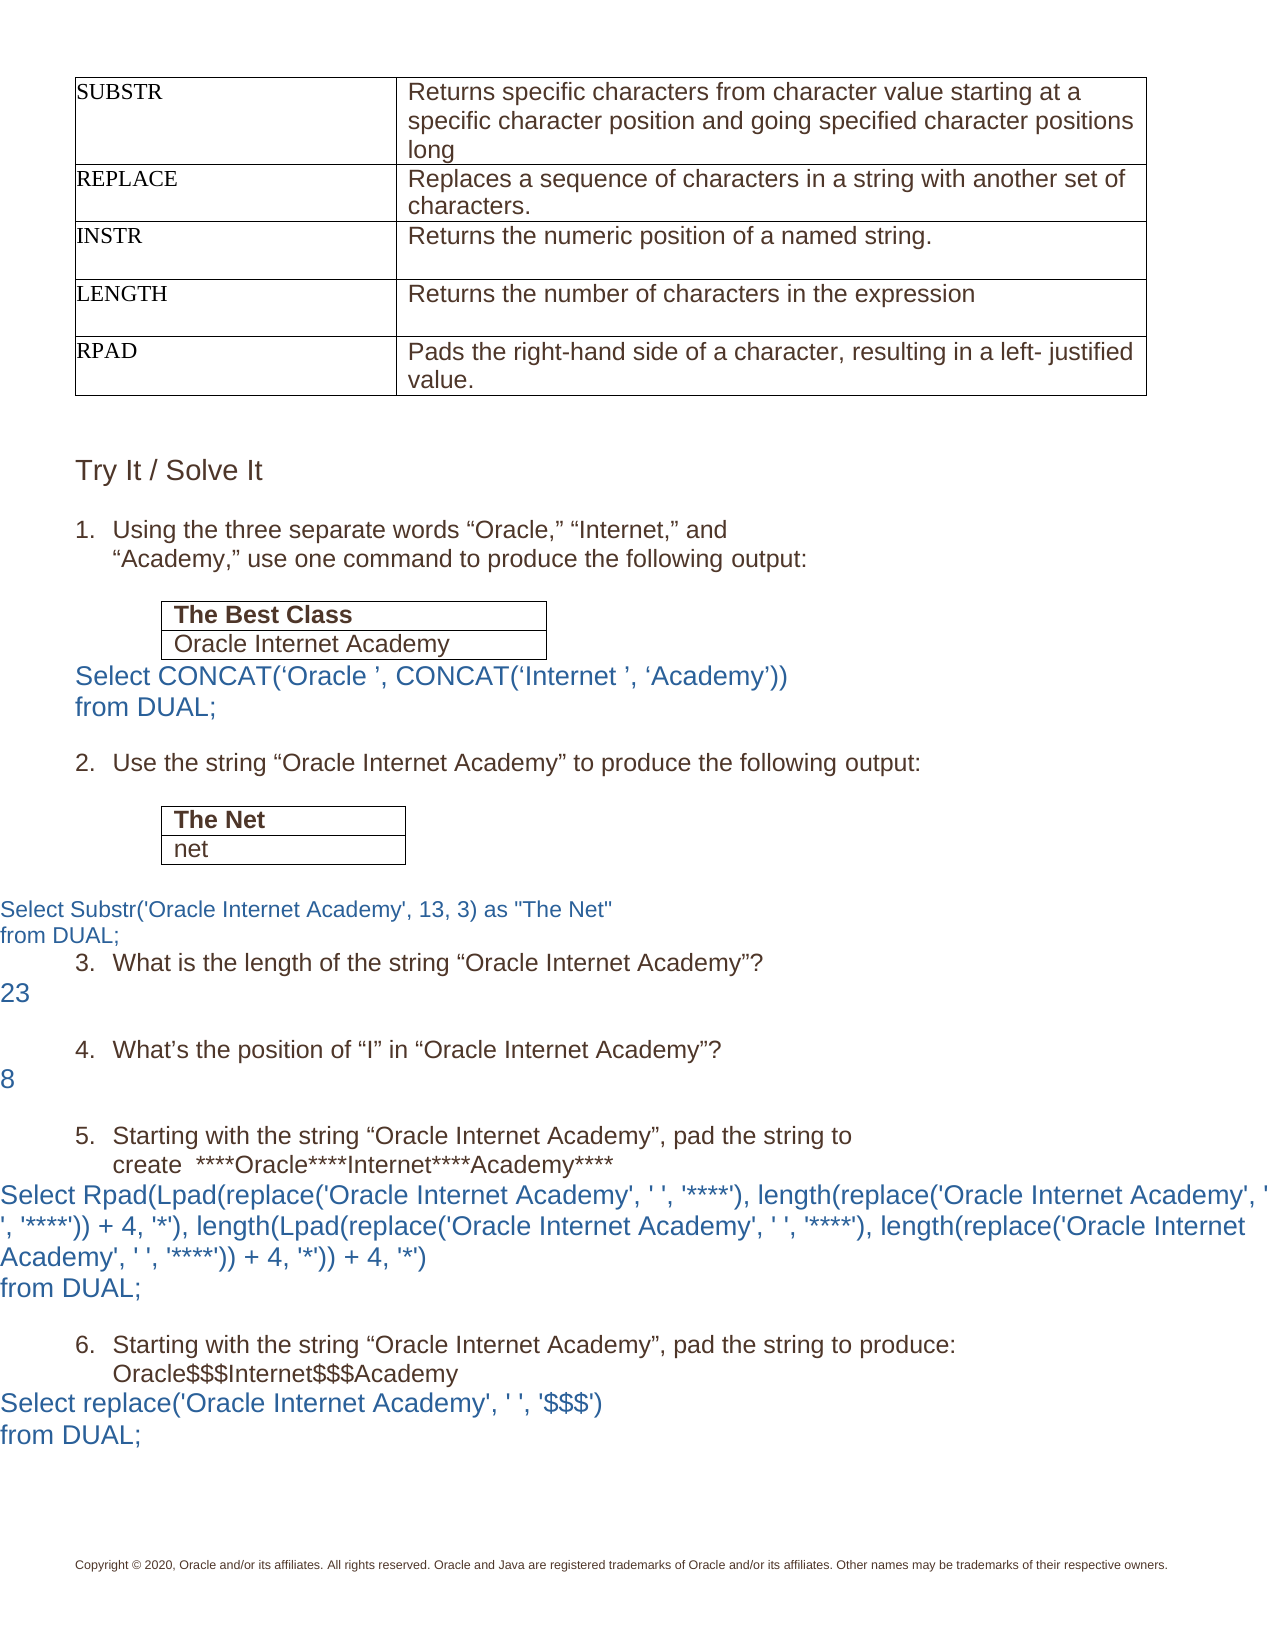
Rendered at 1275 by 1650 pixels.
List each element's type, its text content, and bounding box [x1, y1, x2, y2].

table_header Returns specific characters from character value starting at a specific character position and going specified character positions long [397, 78, 1146, 164]
text from DUAL; [0, 1419, 1275, 1450]
table_header The Best Class [162, 602, 546, 630]
text from DUAL; [0, 691, 1275, 722]
table_cell Oracle Internet Academy [162, 631, 546, 658]
list What’s the position of “I” in “Oracle Internet Academy”? [75, 1035, 1275, 1063]
text Select Rpad(Lpad(replace('Oracle Internet Academy', ' ', '****'), length(replace('Oracle Internet Academy', ' ', '****')) + 4, '*'), length(Lpad(replace('Oracle Internet Academy', ' ', '****'), length(replace('Oracle Internet Academy', ' ', '****')) + 4, '*')) + 4, '*') [0, 1179, 1275, 1272]
text Select CONCAT(‘Oracle ’, CONCAT(‘Internet ’, ‘Academy’)) [0, 659, 1275, 691]
table_cell Returns the numeric position of a named string. [397, 222, 1146, 279]
text Select replace('Oracle Internet Academy', ' ', '$$$') [0, 1387, 1275, 1419]
table_header The Net [162, 807, 405, 834]
table_header SUBSTR [76, 78, 396, 164]
text from DUAL; [0, 922, 1275, 948]
table_cell LENGTH [76, 280, 396, 336]
table_cell INSTR [76, 222, 396, 279]
table_cell Returns the number of characters in the expression [397, 280, 1146, 336]
text 23 [0, 977, 1275, 1008]
table_cell REPLACE [76, 165, 396, 221]
list Starting with the string “Oracle Internet Academy”, pad the string to produce: Oracle$$$Internet$$$Academy [75, 1330, 958, 1387]
subtitle Try It / Solve It [75, 452, 1275, 486]
text from DUAL; [0, 1272, 1275, 1304]
table_cell net [162, 836, 405, 863]
list What is the length of the string “Oracle Internet Academy”? [75, 948, 1275, 977]
list Use the string “Oracle Internet Academy” to produce the following output: [75, 748, 1275, 777]
text 8 [0, 1063, 1275, 1095]
list Starting with the string “Oracle Internet Academy”, pad the string to create ****Oracle****Internet****Academy**** [75, 1121, 853, 1179]
table_cell RPAD [76, 337, 396, 395]
text Select Substr('Oracle Internet Academy', 13, 3) as "The Net" [0, 896, 1275, 922]
list Using the three separate words “Oracle,” “Internet,” and “Academy,” use one command to produce the following output: [75, 515, 808, 572]
table_cell Pads the right-hand side of a character, resulting in a left- justified value. [397, 337, 1146, 395]
table_cell Replaces a sequence of characters in a string with another set of characters. [397, 165, 1146, 221]
